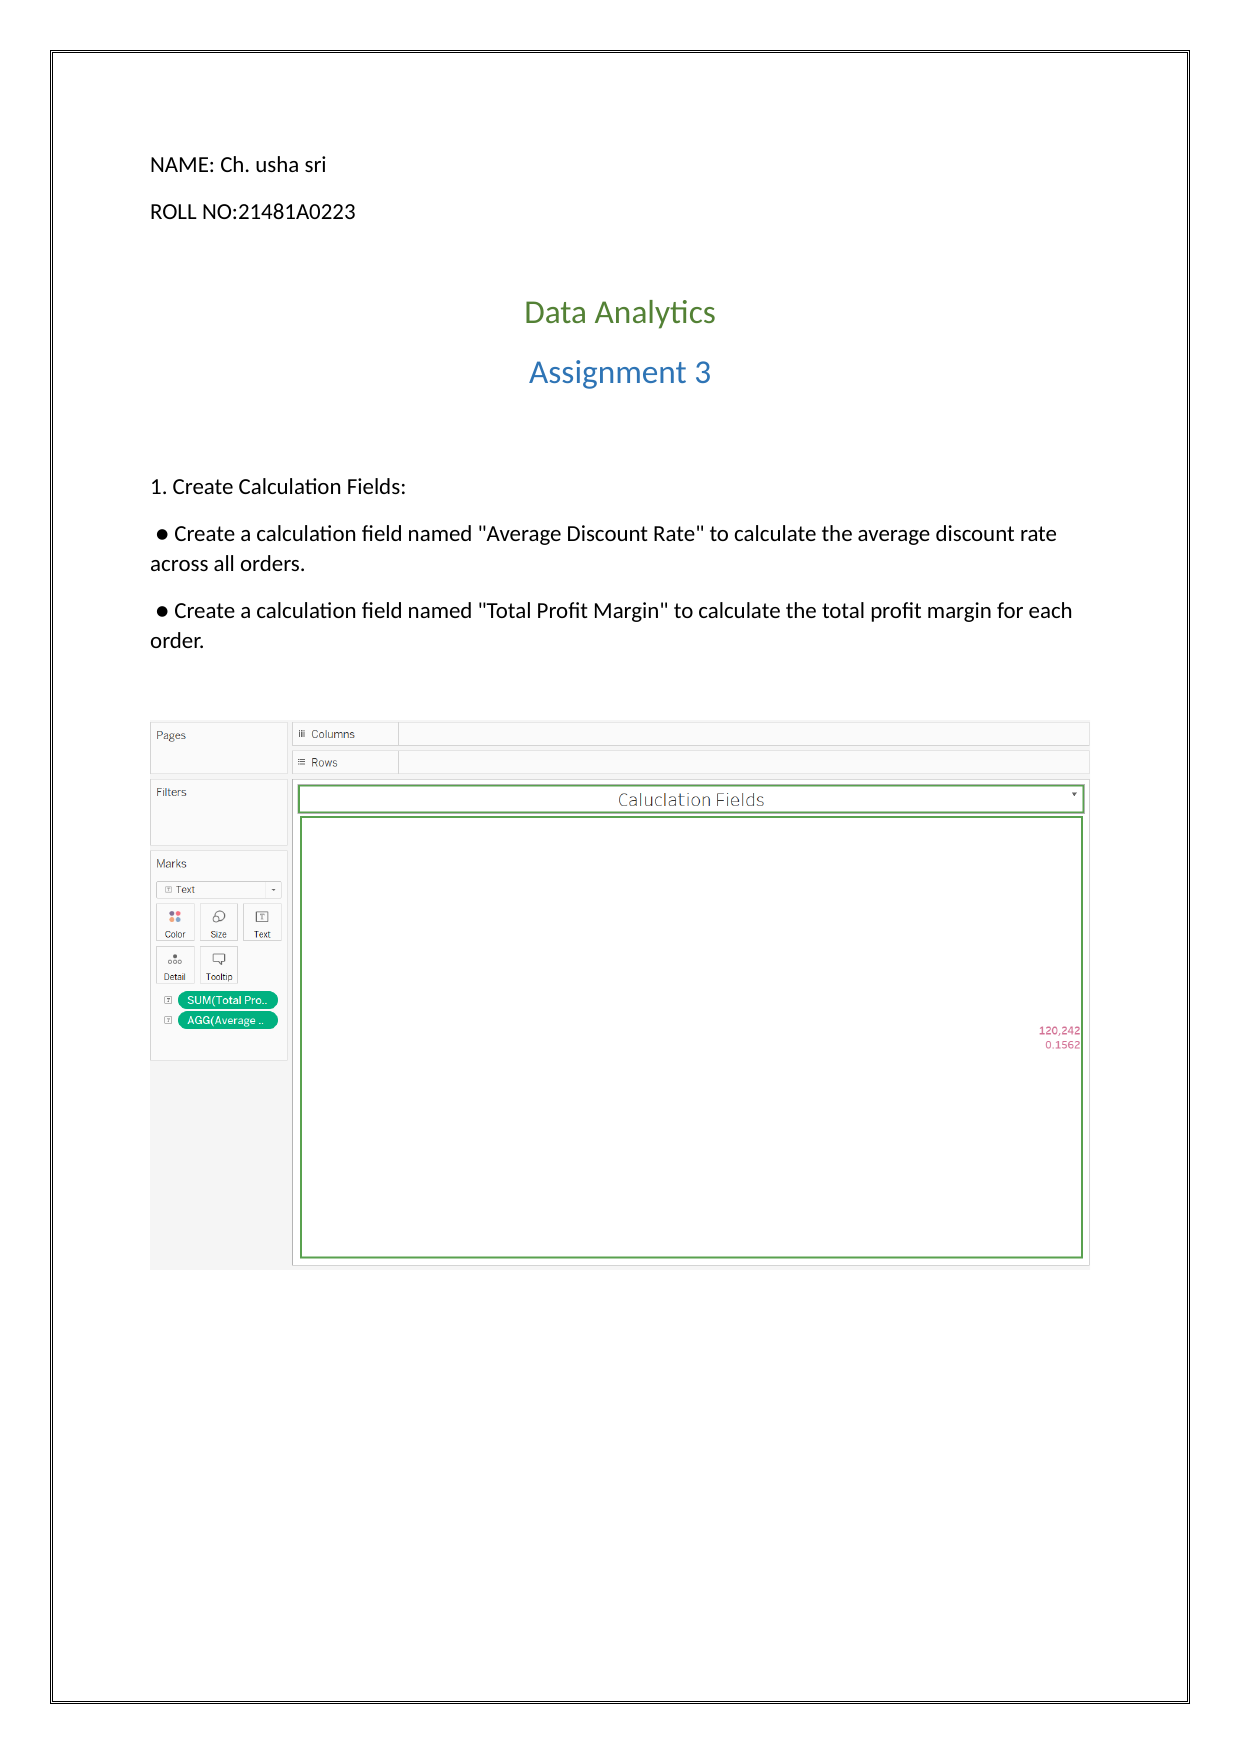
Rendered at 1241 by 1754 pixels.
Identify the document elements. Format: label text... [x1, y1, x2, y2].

text 1. Create Calculation Fields: [150, 472, 1090, 501]
text NAME: Ch. usha sri [150, 150, 1090, 178]
text ROLL NO:21481A0223 [150, 197, 1090, 225]
picture [150, 720, 1091, 1270]
text ● Create a calculation field named "Average Discount Rate" to calculate the average discount rate across all orders. [150, 519, 1090, 578]
text Assignment 3 [150, 351, 1090, 392]
text Data Analytics [150, 291, 1090, 331]
text ● Create a calculation field named "Total Profit Margin" to calculate the total profit margin for each order. [150, 596, 1090, 655]
